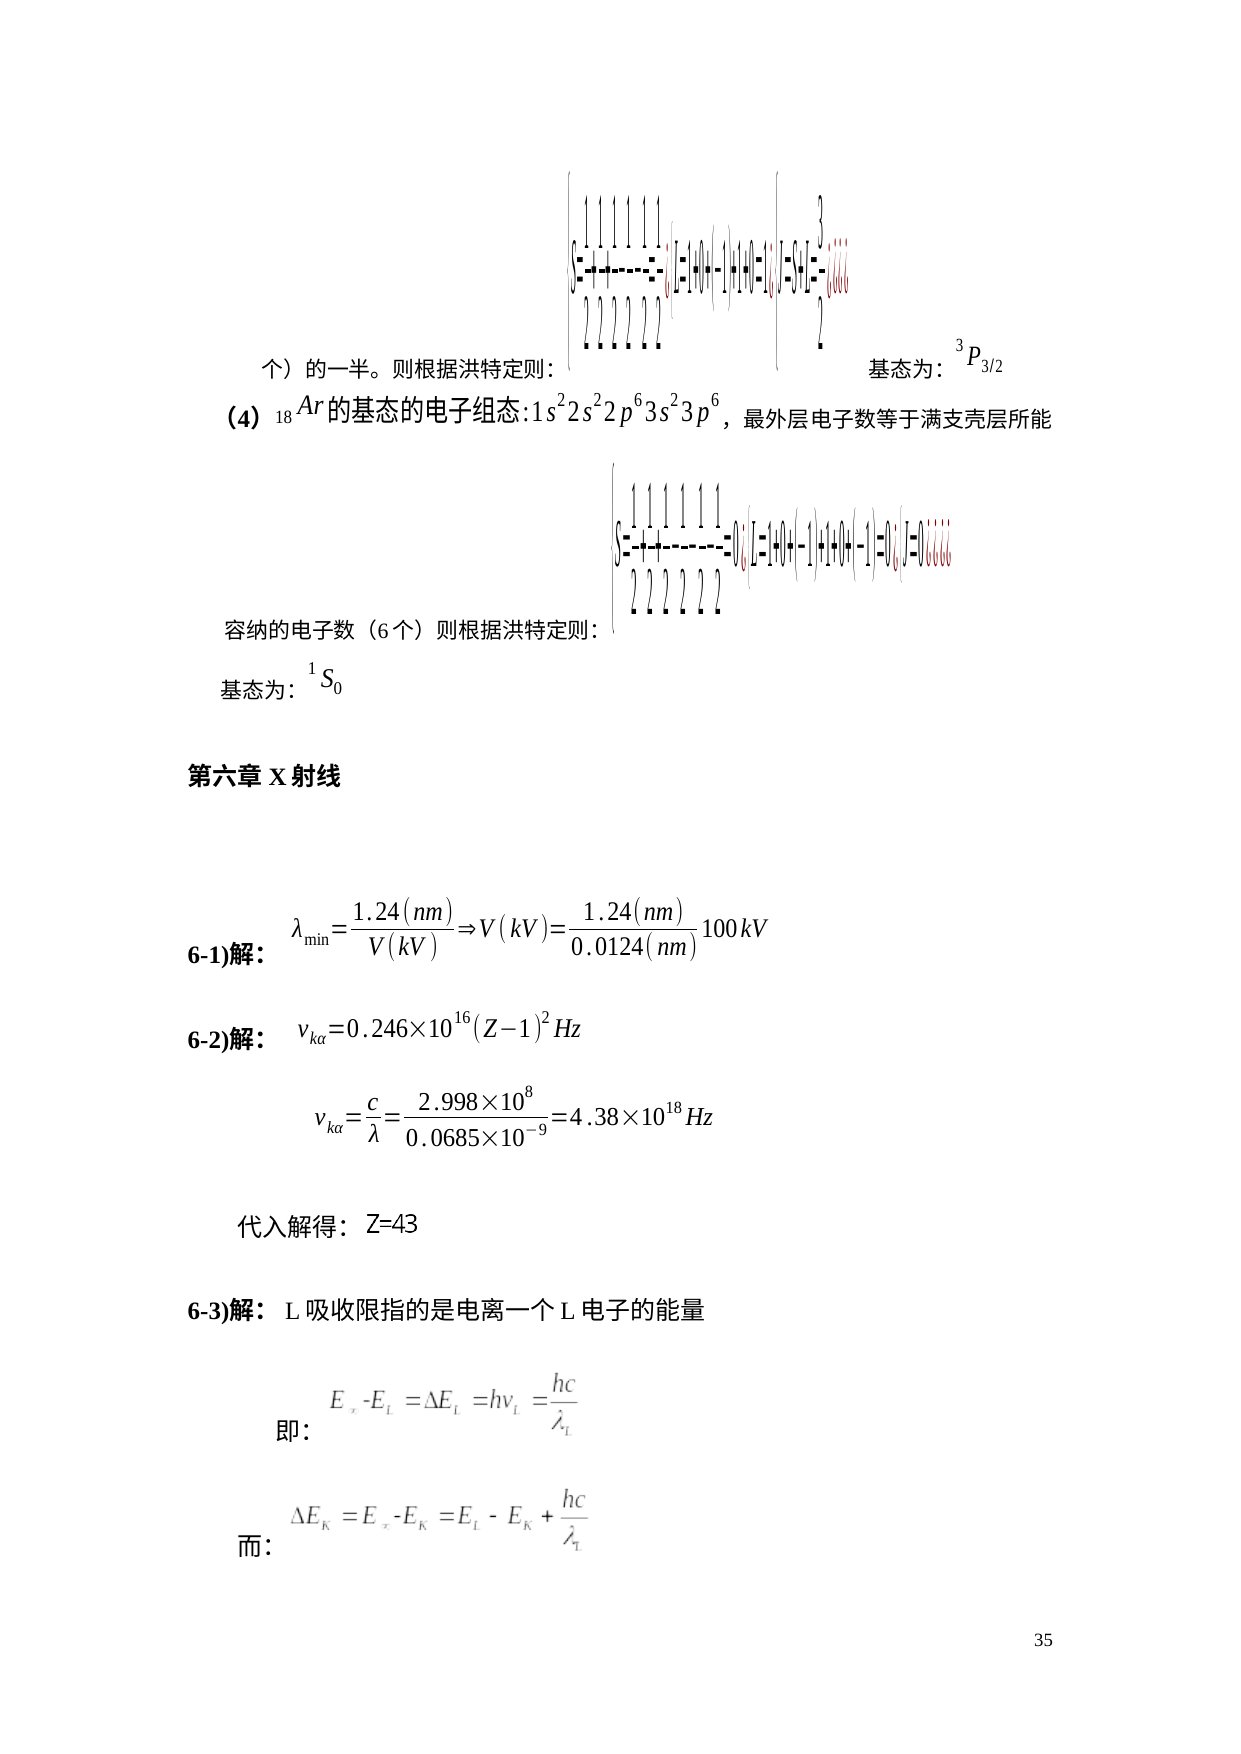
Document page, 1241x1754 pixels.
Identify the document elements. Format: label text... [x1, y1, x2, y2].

text （4），最外层电子数等于满支壳层所能容纳的电子数（6个）则根据洪特定则： [212, 389, 1053, 649]
text 而： [187, 1475, 1053, 1572]
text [200, 162, 1053, 389]
text 代入解得： [187, 1193, 1053, 1258]
text 即： [187, 1359, 1053, 1457]
text 6-3)解： L吸收限指的是电离一个L电子的能量 [187, 1276, 1053, 1341]
text 6-1)解： [187, 884, 1053, 982]
text 基态为： [187, 649, 1053, 714]
subtitle 第六章 X射线 [187, 742, 1053, 807]
text 6-2)解： [187, 1000, 1053, 1065]
